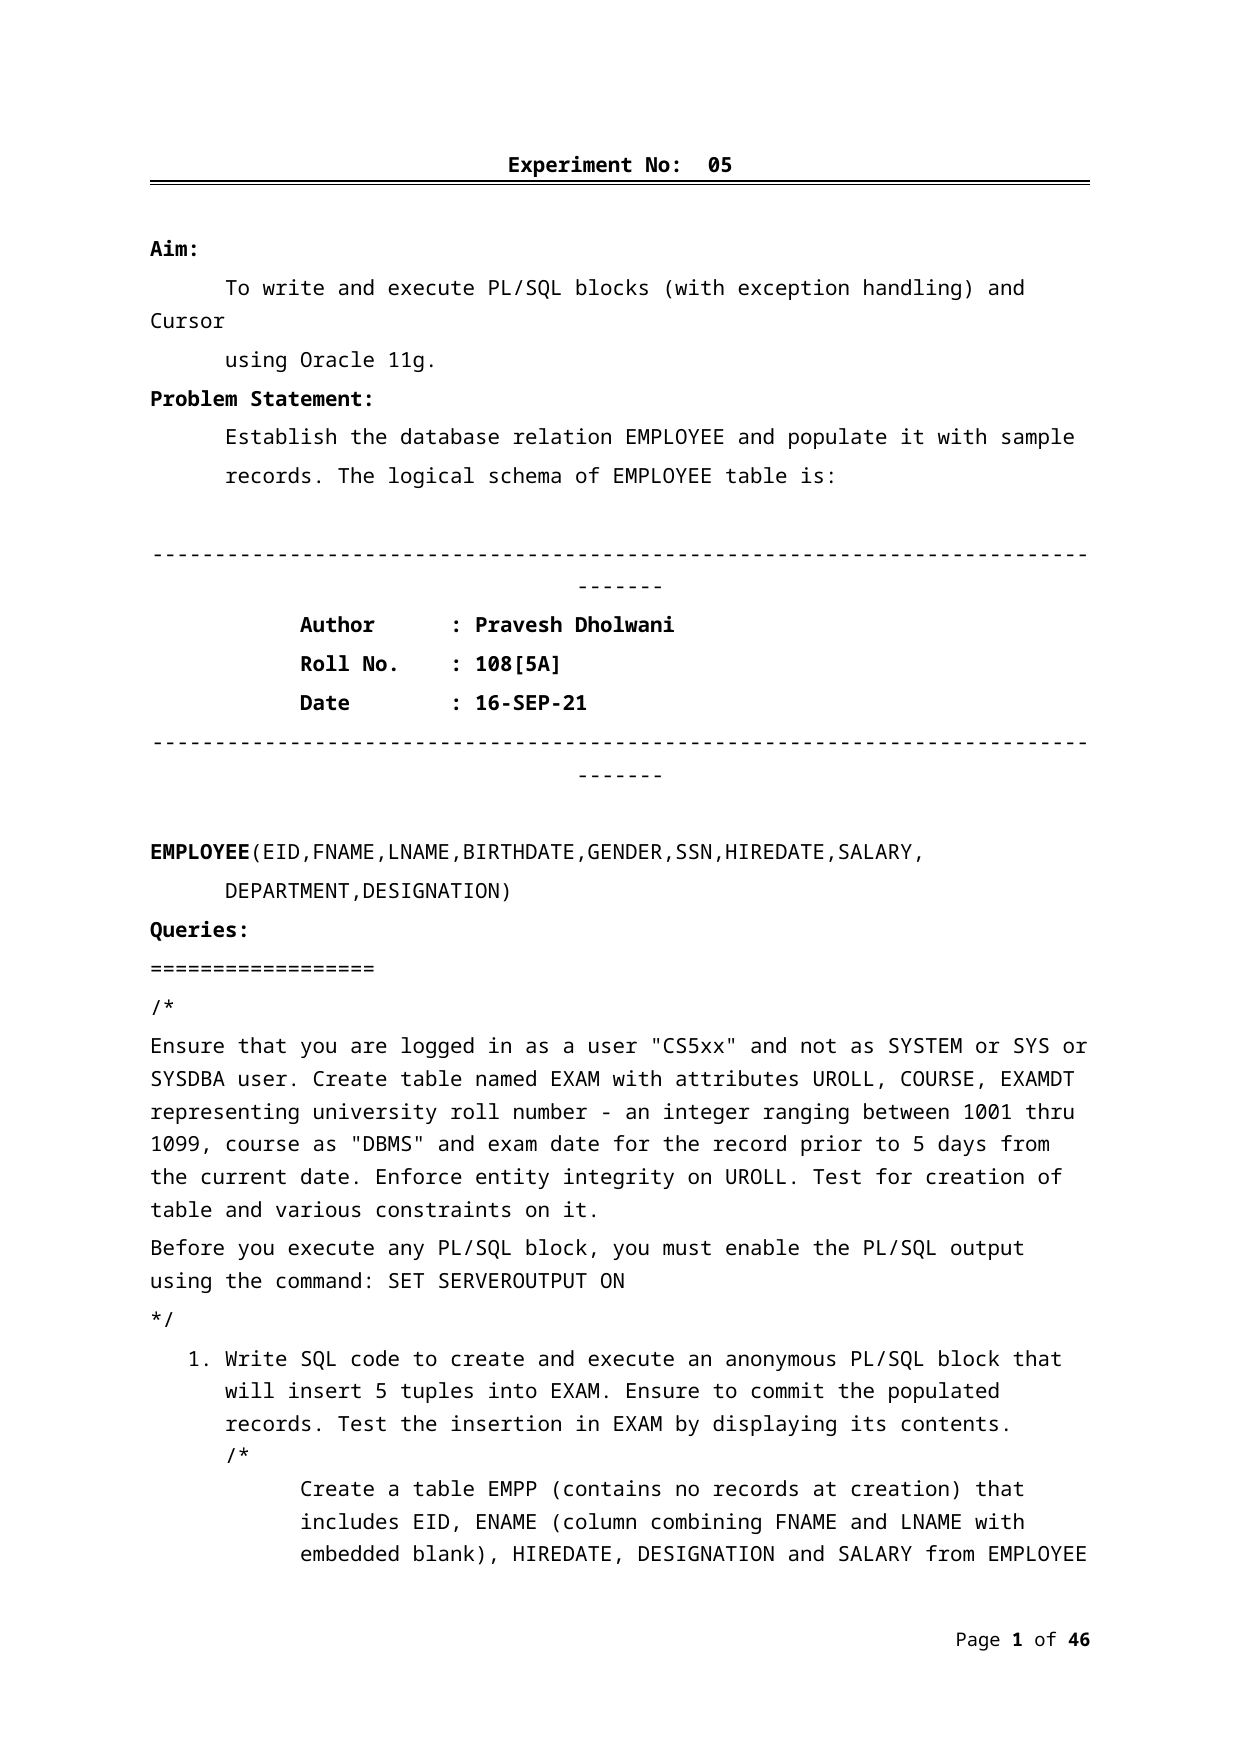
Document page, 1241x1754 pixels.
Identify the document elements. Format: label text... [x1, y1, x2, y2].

text DEPARTMENT,DESIGNATION) [150, 876, 1090, 905]
text Queries: [150, 915, 1090, 943]
text Establish the database relation EMPLOYEE and populate it with sample [150, 422, 1090, 451]
text records. The logical schema of EMPLOYEE table is: [150, 461, 1090, 490]
text using Oracle 11g. [150, 345, 1090, 373]
text To write and execute PL/SQL blocks (with exception handling) and Cursor [150, 273, 1090, 334]
text Date : 16-SEP-21 [300, 688, 1090, 717]
text Aim: [150, 234, 1090, 263]
text ---------------------------------------------------------------------------------- [150, 539, 1090, 600]
text Before you execute any PL/SQL block, you must enable the PL/SQL output using the command: SET SERVEROUTPUT ON [150, 1233, 1090, 1294]
text Roll No. : 108[5A] [300, 649, 1090, 678]
text */ [150, 1305, 1090, 1333]
text ---------------------------------------------------------------------------------- [150, 727, 1090, 788]
text /* [150, 993, 1090, 1021]
list /* [225, 1442, 1090, 1470]
text Experiment No: 05 [150, 150, 1090, 180]
list Write SQL code to create and execute an anonymous PL/SQL block that will insert 5 tuples into EXAM. Ensure to commit the populated records. Test the insertion in EXAM by displaying its contents. [187, 1344, 1090, 1437]
text Problem Statement: [150, 384, 1090, 412]
text Author : Pravesh Dholwani [300, 611, 1090, 639]
text EMPLOYEE(EID,FNAME,LNAME,BIRTHDATE,GENDER,SSN,HIREDATE,SALARY, [150, 837, 1090, 866]
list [300, 1474, 1090, 1568]
text Ensure that you are logged in as a user "CS5xx" and not as SYSTEM or SYS or SYSDBA user. Create table named EXAM with attributes UROLL, COURSE, EXAMDT representing university roll number - an integer ranging between 1001 thru 1099, course as "DBMS" and exam date for the record prior to 5 days from the current date. Enforce entity integrity on UROLL. Test for creation of table and various constraints on it. [150, 1032, 1090, 1223]
text ================== [150, 954, 1090, 982]
